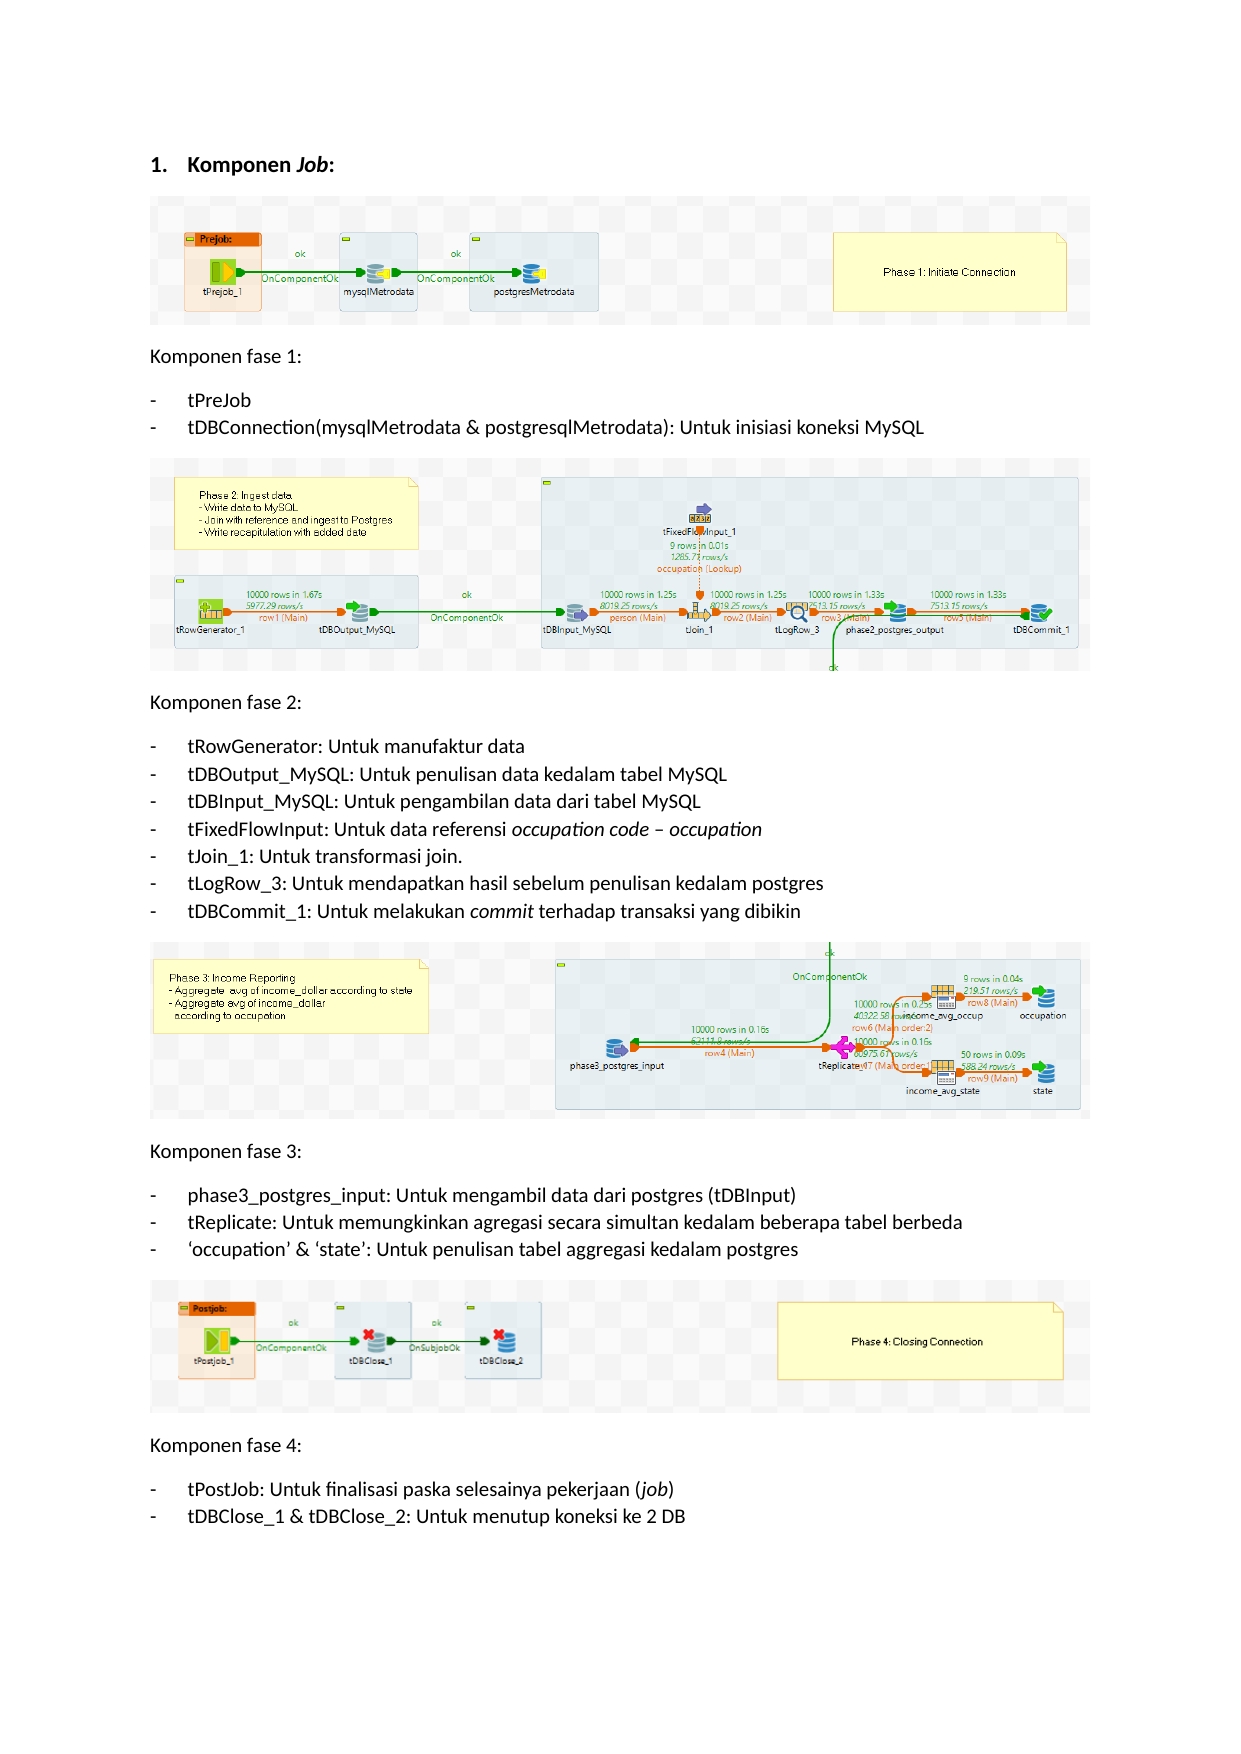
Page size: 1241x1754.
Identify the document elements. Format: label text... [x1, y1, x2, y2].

list tRowGenerator: Untuk manufaktur data [150, 734, 1090, 759]
list tDBClose_1 & tDBClose_2: Untuk menutup koneksi ke 2 DB [150, 1503, 1090, 1529]
picture [150, 196, 1091, 325]
list Komponen Job: [150, 150, 1090, 178]
list tDBCommit_1: Untuk melakukan commit terhadap transaksi yang dibikin [150, 898, 1090, 923]
text Komponen fase 4: [150, 1432, 1090, 1457]
picture [150, 458, 1091, 671]
text Komponen fase 3: [150, 1138, 1090, 1163]
picture [150, 1280, 1091, 1413]
list tDBOutput_MySQL: Untuk penulisan data kedalam tabel MySQL [150, 761, 1090, 786]
list tFixedFlowInput: Untuk data referensi occupation code – occupation [150, 816, 1090, 841]
list tPreJob [150, 387, 1090, 413]
list tReplicate: Untuk memungkinkan agregasi secara simultan kedalam beberapa tabel berbeda [150, 1209, 1090, 1235]
list tPostJob: Untuk finalisasi paska selesainya pekerjaan (job) [150, 1476, 1090, 1501]
list tLogRow_3: Untuk mendapatkan hasil sebelum penulisan kedalam postgres [150, 871, 1090, 896]
picture [150, 942, 1091, 1119]
list tJoin_1: Untuk transformasi join. [150, 843, 1090, 869]
text Komponen fase 2: [150, 689, 1090, 715]
list tDBConnection(mysqlMetrodata & postgresqlMetrodata): Untuk inisiasi koneksi MySQL [150, 414, 1090, 440]
list phase3_postgres_input: Untuk mengambil data dari postgres (tDBInput) [150, 1182, 1090, 1207]
list ‘occupation’ & ‘state’: Untuk penulisan tabel aggregasi kedalam postgres [150, 1237, 1090, 1262]
text Komponen fase 1: [150, 343, 1090, 368]
list tDBInput_MySQL: Untuk pengambilan data dari tabel MySQL [150, 788, 1090, 814]
